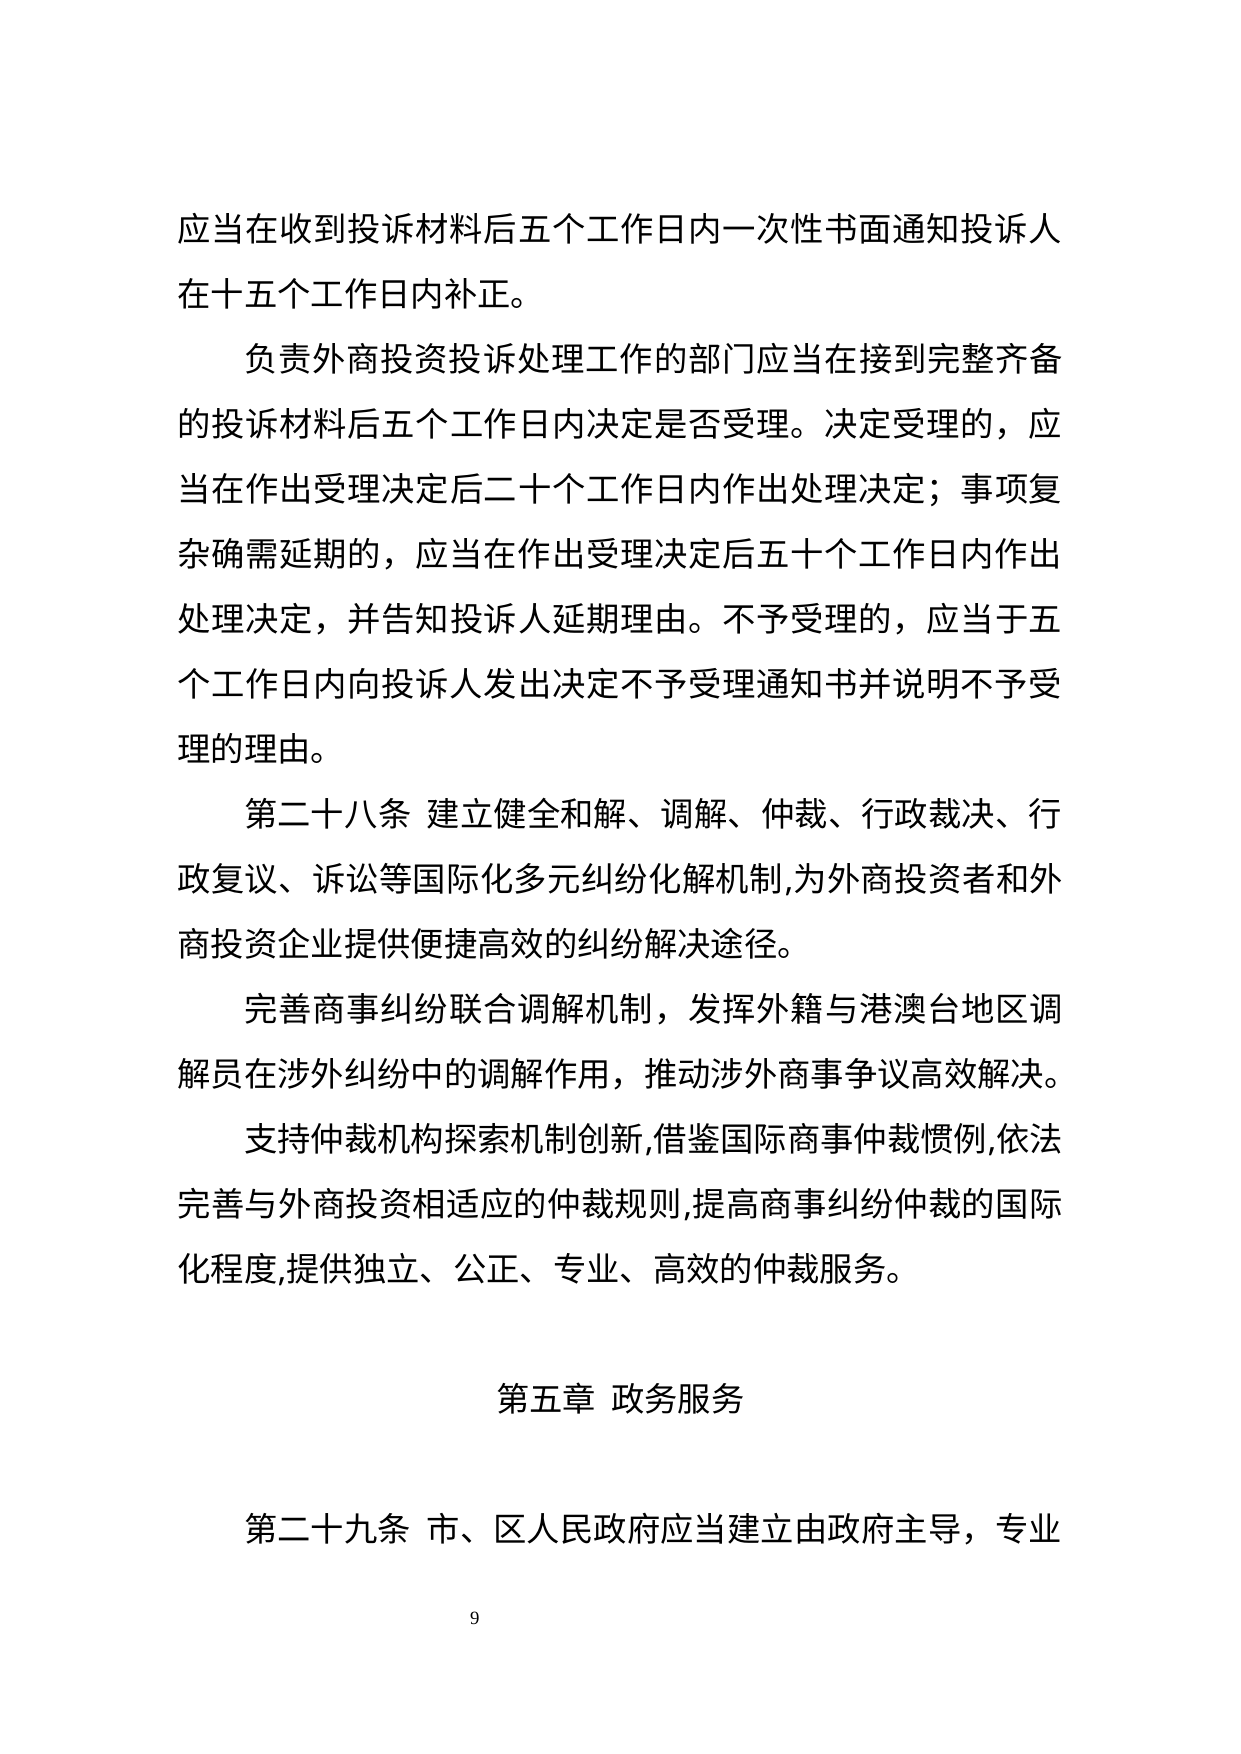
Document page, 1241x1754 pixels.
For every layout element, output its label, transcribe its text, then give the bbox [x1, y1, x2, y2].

text 负责外商投资投诉处理工作的部门应当在接到完整齐备的投诉材料后五个工作日内决定是否受理。决定受理的，应当在作出受理决定后二十个工作日内作出处理决定；事项复杂确需延期的，应当在作出受理决定后五十个工作日内作出处理决定，并告知投诉人延期理由。不予受理的，应当于五个工作日内向投诉人发出决定不予受理通知书并说明不予受理的理由。 [177, 324, 1063, 779]
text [177, 194, 1063, 324]
text 第五章 政务服务 [177, 1364, 1063, 1429]
text 完善商事纠纷联合调解机制，发挥外籍与港澳台地区调解员在涉外纠纷中的调解作用，推动涉外商事争议高效解决。 [177, 974, 1063, 1104]
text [177, 1494, 1063, 1559]
text 支持仲裁机构探索机制创新,借鉴国际商事仲裁惯例,依法完善与外商投资相适应的仲裁规则,提高商事纠纷仲裁的国际化程度,提供独立、公正、专业、高效的仲裁服务。 [177, 1104, 1063, 1299]
text 第二十八条 建立健全和解、调解、仲裁、行政裁决、行政复议、诉讼等国际化多元纠纷化解机制,为外商投资者和外商投资企业提供便捷高效的纠纷解决途径。 [177, 779, 1063, 974]
